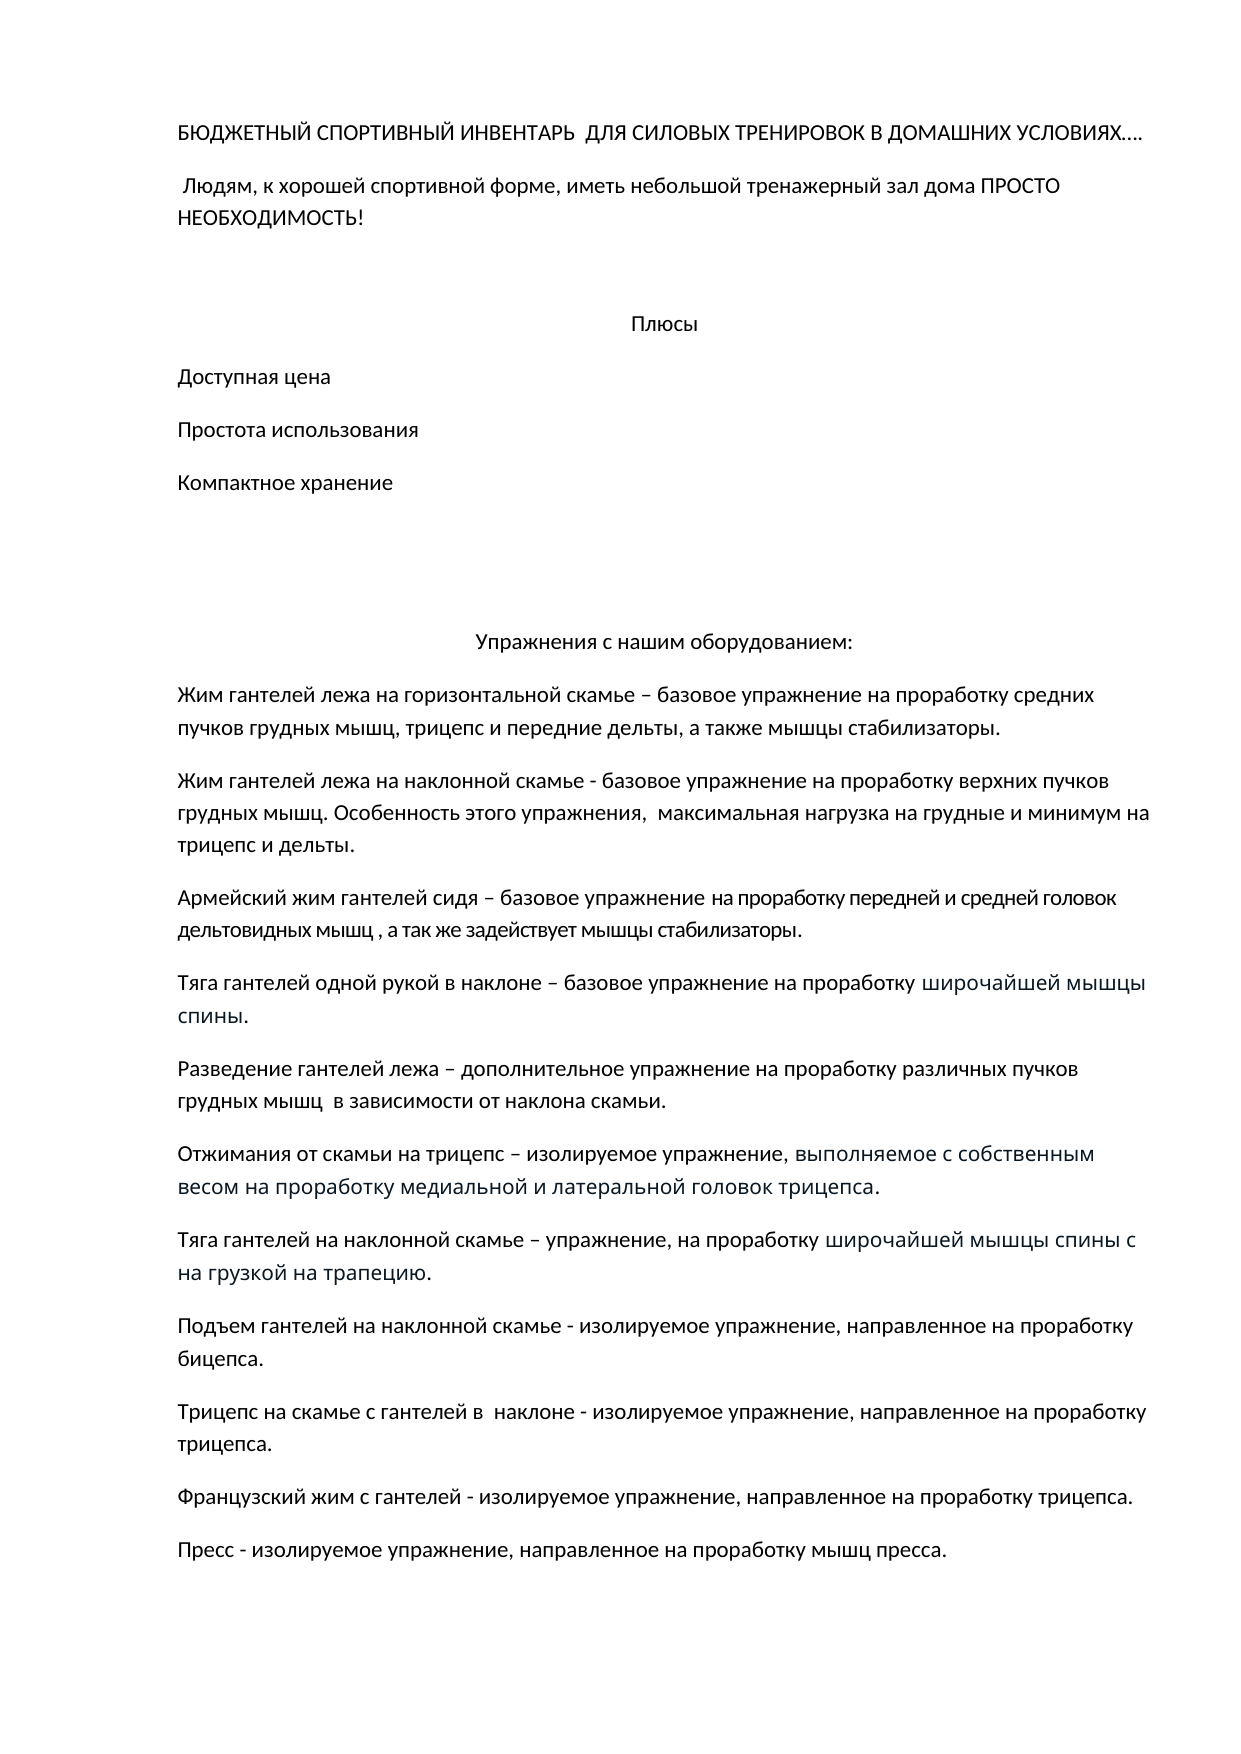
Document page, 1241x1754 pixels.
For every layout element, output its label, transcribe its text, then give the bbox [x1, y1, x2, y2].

text Компактное хранение [177, 468, 1152, 496]
text Плюсы [177, 309, 1152, 337]
text Разведение гантелей лежа – дополнительное упражнение на проработку различных пучков грудных мышц в зависимости от наклона скамьи. [177, 1054, 1152, 1114]
text Подъем гантелей на наклонной скамье - изолируемое упражнение, направленное на проработку бицепса. [177, 1312, 1152, 1372]
text Простота использования [177, 415, 1152, 443]
text Пресс - изолируемое упражнение, направленное на проработку мышц пресса. [177, 1535, 1152, 1563]
text Жим гантелей лежа на горизонтальной скамье – базовое упражнение на проработку средних пучков грудных мышц, трицепс и передние дельты, а также мышцы стабилизаторы. [177, 681, 1152, 741]
text Французский жим с гантелей - изолируемое упражнение, направленное на проработку трицепса. [177, 1482, 1152, 1510]
text Доступная цена [177, 362, 1152, 390]
text Отжимания от скамьи на трицепс – изолируемое упражнение, выполняемое с собственным весом на проработку медиальной и латеральной головок трицепса. [177, 1139, 1152, 1201]
text Армейский жим гантелей сидя – базовое упражнение на проработку передней и средней головок дельтовидных мышц , а так же задействует мышцы стабилизаторы. [177, 883, 1152, 943]
text Тяга гантелей на наклонной скамье – упражнение, на проработку широчайшей мышцы спины с на грузкой на трапецию. [177, 1226, 1152, 1287]
text Тяга гантелей одной рукой в наклоне – базовое упражнение на проработку широчайшей мышцы спины. [177, 968, 1152, 1029]
text Жим гантелей лежа на наклонной скамье - базовое упражнение на проработку верхних пучков грудных мышц. Особенность этого упражнения, максимальная нагрузка на грудные и минимум на трицепс и дельты. [177, 766, 1152, 858]
text Трицепс на скамье с гантелей в наклоне - изолируемое упражнение, направленное на проработку трицепса. [177, 1397, 1152, 1457]
text Людям, к хорошей спортивной форме, иметь небольшой тренажерный зал дома ПРОСТО НЕОБХОДИМОСТЬ! [177, 171, 1152, 231]
text Упражнения с нашим оборудованием: [177, 627, 1152, 656]
text БЮДЖЕТНЫЙ СПОРТИВНЫЙ ИНВЕНТАРЬ ДЛЯ СИЛОВЫХ ТРЕНИРОВОК В ДОМАШНИХ УСЛОВИЯХ…. [177, 118, 1152, 146]
